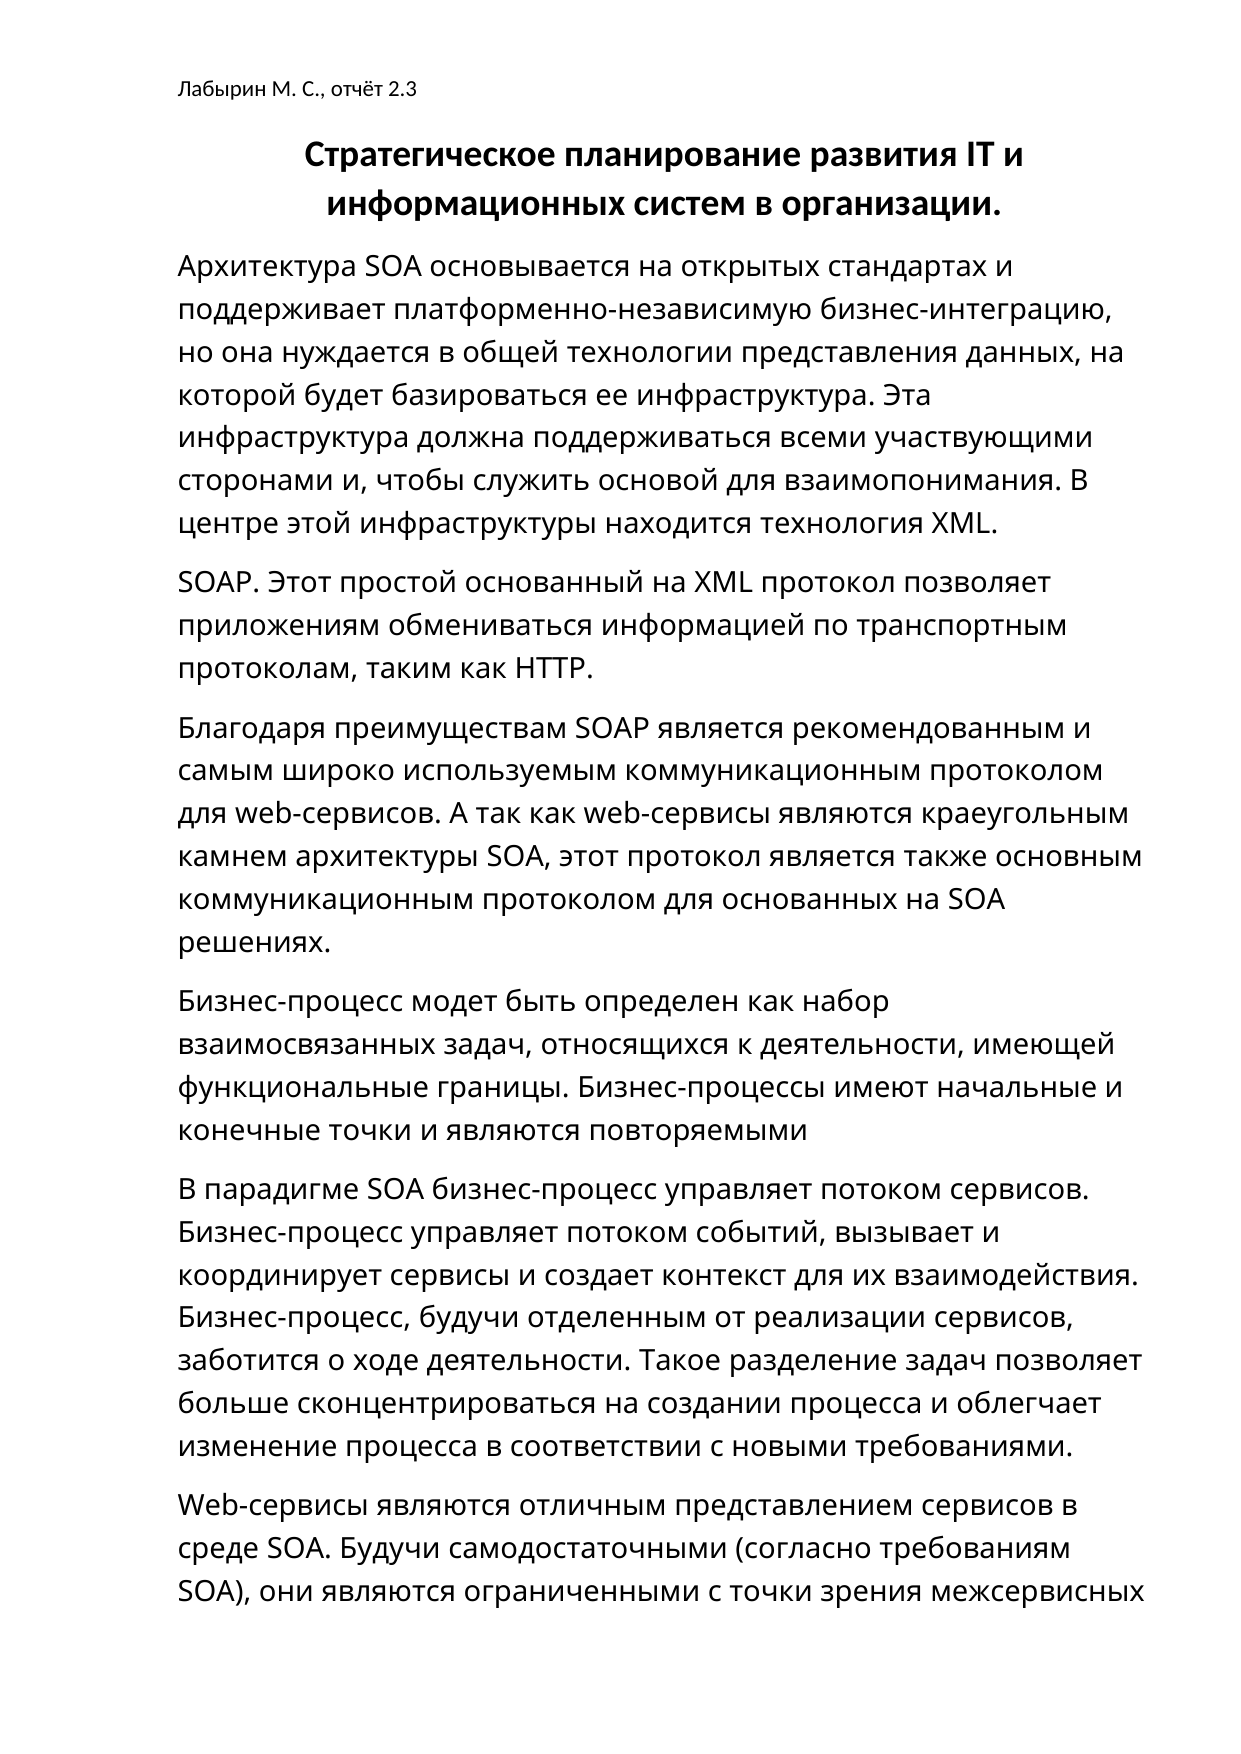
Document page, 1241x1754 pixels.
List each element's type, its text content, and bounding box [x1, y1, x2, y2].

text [177, 1485, 1152, 1610]
text Архитектура SOA основывается на открытых стандартах и поддерживает платформенно-независимую бизнес-интеграцию, но она нуждается в общей технологии представления данных, на которой будет базироваться ее инфраструктура. Эта инфраструктура должна поддерживаться всеми участвующими сторонами и, чтобы служить основой для взаимопонимания. В центре этой инфраструктуры находится технология XML. [177, 245, 1152, 542]
text Благодаря преимуществам SOAP является рекомендованным и самым широко используемым коммуникационным протоколом для web-сервисов. А так как web-сервисы являются краеугольным камнем архитектуры SOA, этот протокол является также основным коммуникационным протоколом для основанных на SOA решениях. [177, 707, 1152, 961]
text Бизнес-процесс модет быть определен как набор взаимосвязанных задач, относящихся к деятельности, имеющей функциональные границы. Бизнес-процессы имеют начальные и конечные точки и являются повторяемыми [177, 980, 1152, 1148]
text В парадигме SOA бизнес-процесс управляет потоком сервисов. Бизнес-процесс управляет потоком событий, вызывает и координирует сервисы и создает контекст для их взаимодействия. Бизнес-процесс, будучи отделенным от реализации сервисов, заботится о ходе деятельности. Такое разделение задач позволяет больше сконцентрироваться на создании процесса и облегчает изменение процесса в соответствии с новыми требованиями. [177, 1168, 1152, 1465]
text Стратегическое планирование развития IT и информационных систем в организации. [177, 130, 1152, 225]
text SOAP. Этот простой основанный на XML протокол позволяет приложениям обмениваться информацией по транспортным протоколам, таким как HTTP. [177, 562, 1152, 687]
